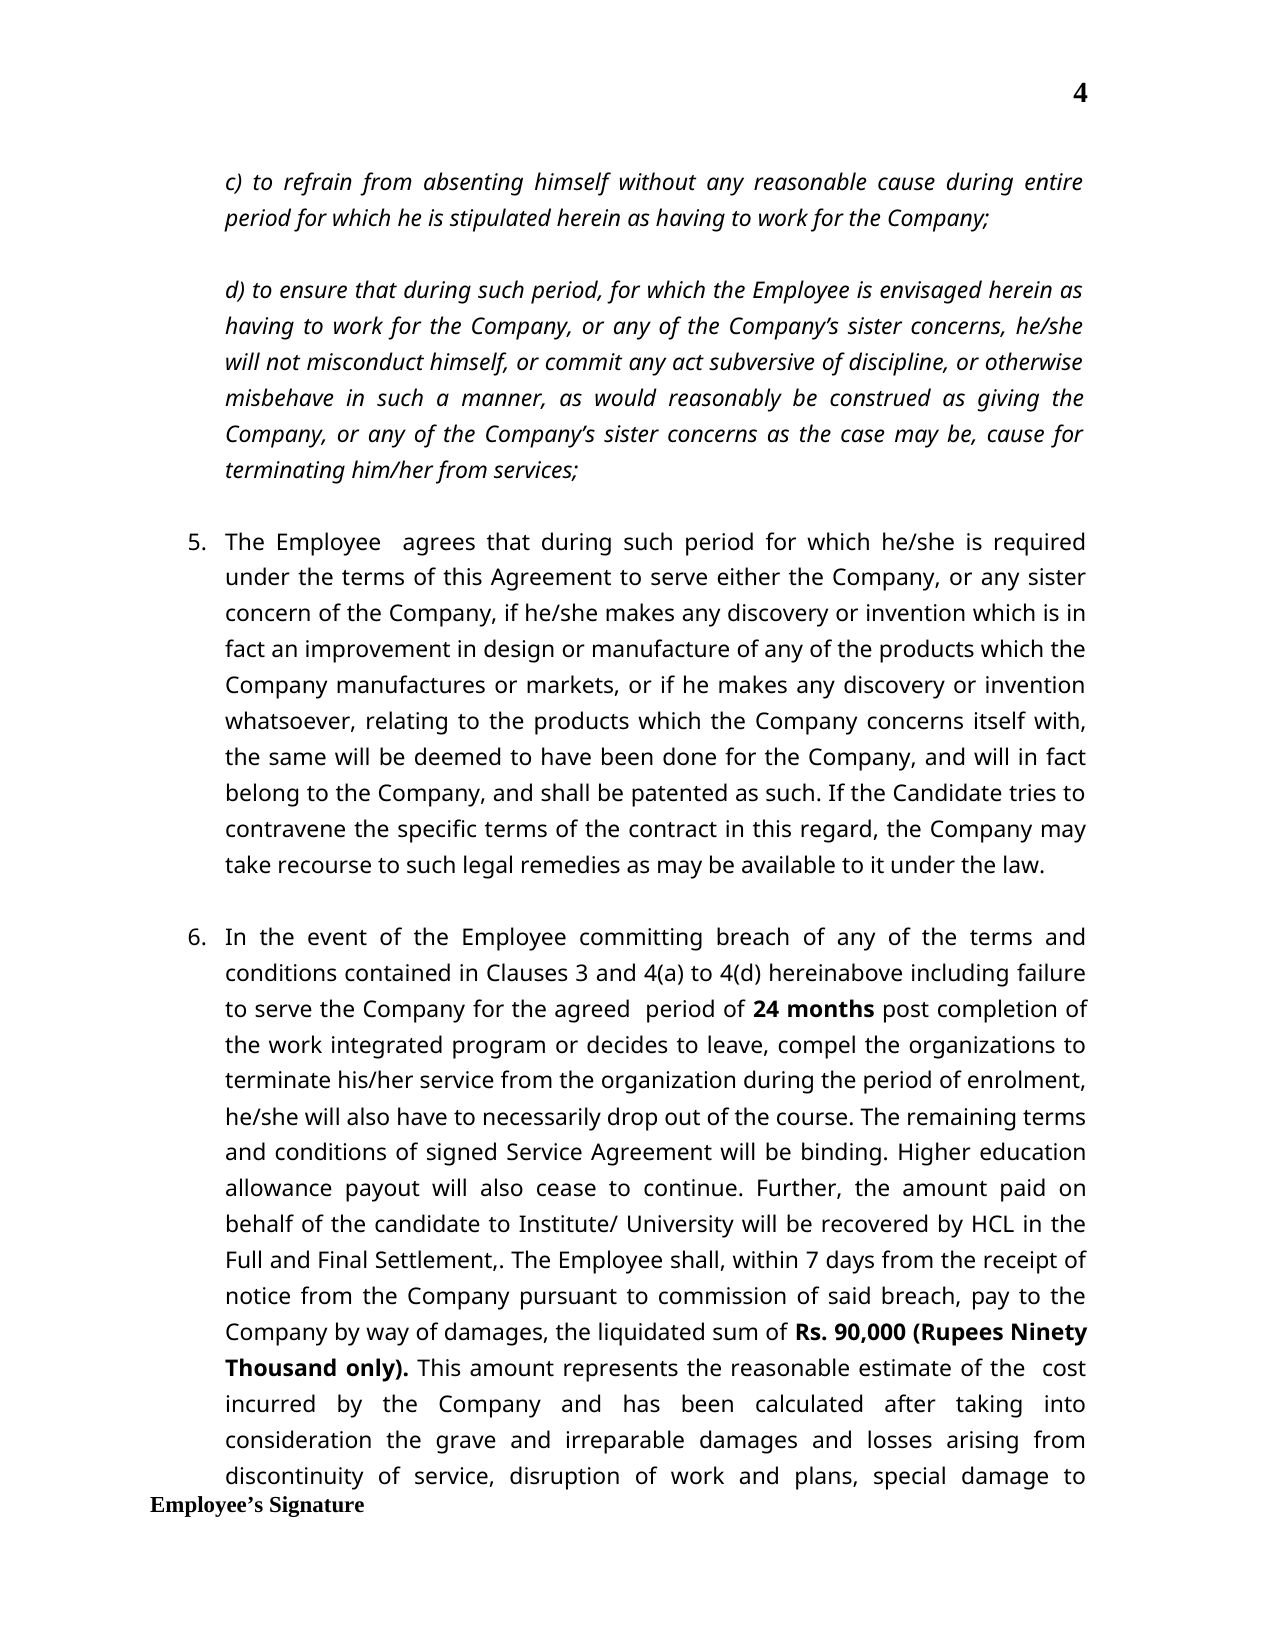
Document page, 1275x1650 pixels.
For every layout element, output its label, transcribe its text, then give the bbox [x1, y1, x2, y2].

list The Employee agrees that during such period for which he/she is required under the terms of this Agreement to serve either the Company, or any sister concern of the Company, if he/she makes any discovery or invention which is in fact an improvement in design or manufacture of any of the products which the Company manufactures or markets, or if he makes any discovery or invention whatsoever, relating to the products which the Company concerns itself with, the same will be deemed to have been done for the Company, and will in fact belong to the Company, and shall be patented as such. If the Candidate tries to contravene the specific terms of the contract in this regard, the Company may take recourse to such legal remedies as may be available to it under the law. [187, 525, 1087, 880]
text d) to ensure that during such period, for which the Employee is envisaged herein as having to work for the Company, or any of the Company’s sister concerns, he/she will not misconduct himself, or commit any act subversive of discipline, or otherwise misbehave in such a manner, as would reasonably be construed as giving the Company, or any of the Company’s sister concerns as the case may be, cause for terminating him/her from services; [225, 274, 1087, 485]
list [187, 921, 1087, 1491]
text c) to refrain from absenting himself without any reasonable cause during entire period for which he is stipulated herein as having to work for the Company; [225, 166, 1087, 233]
